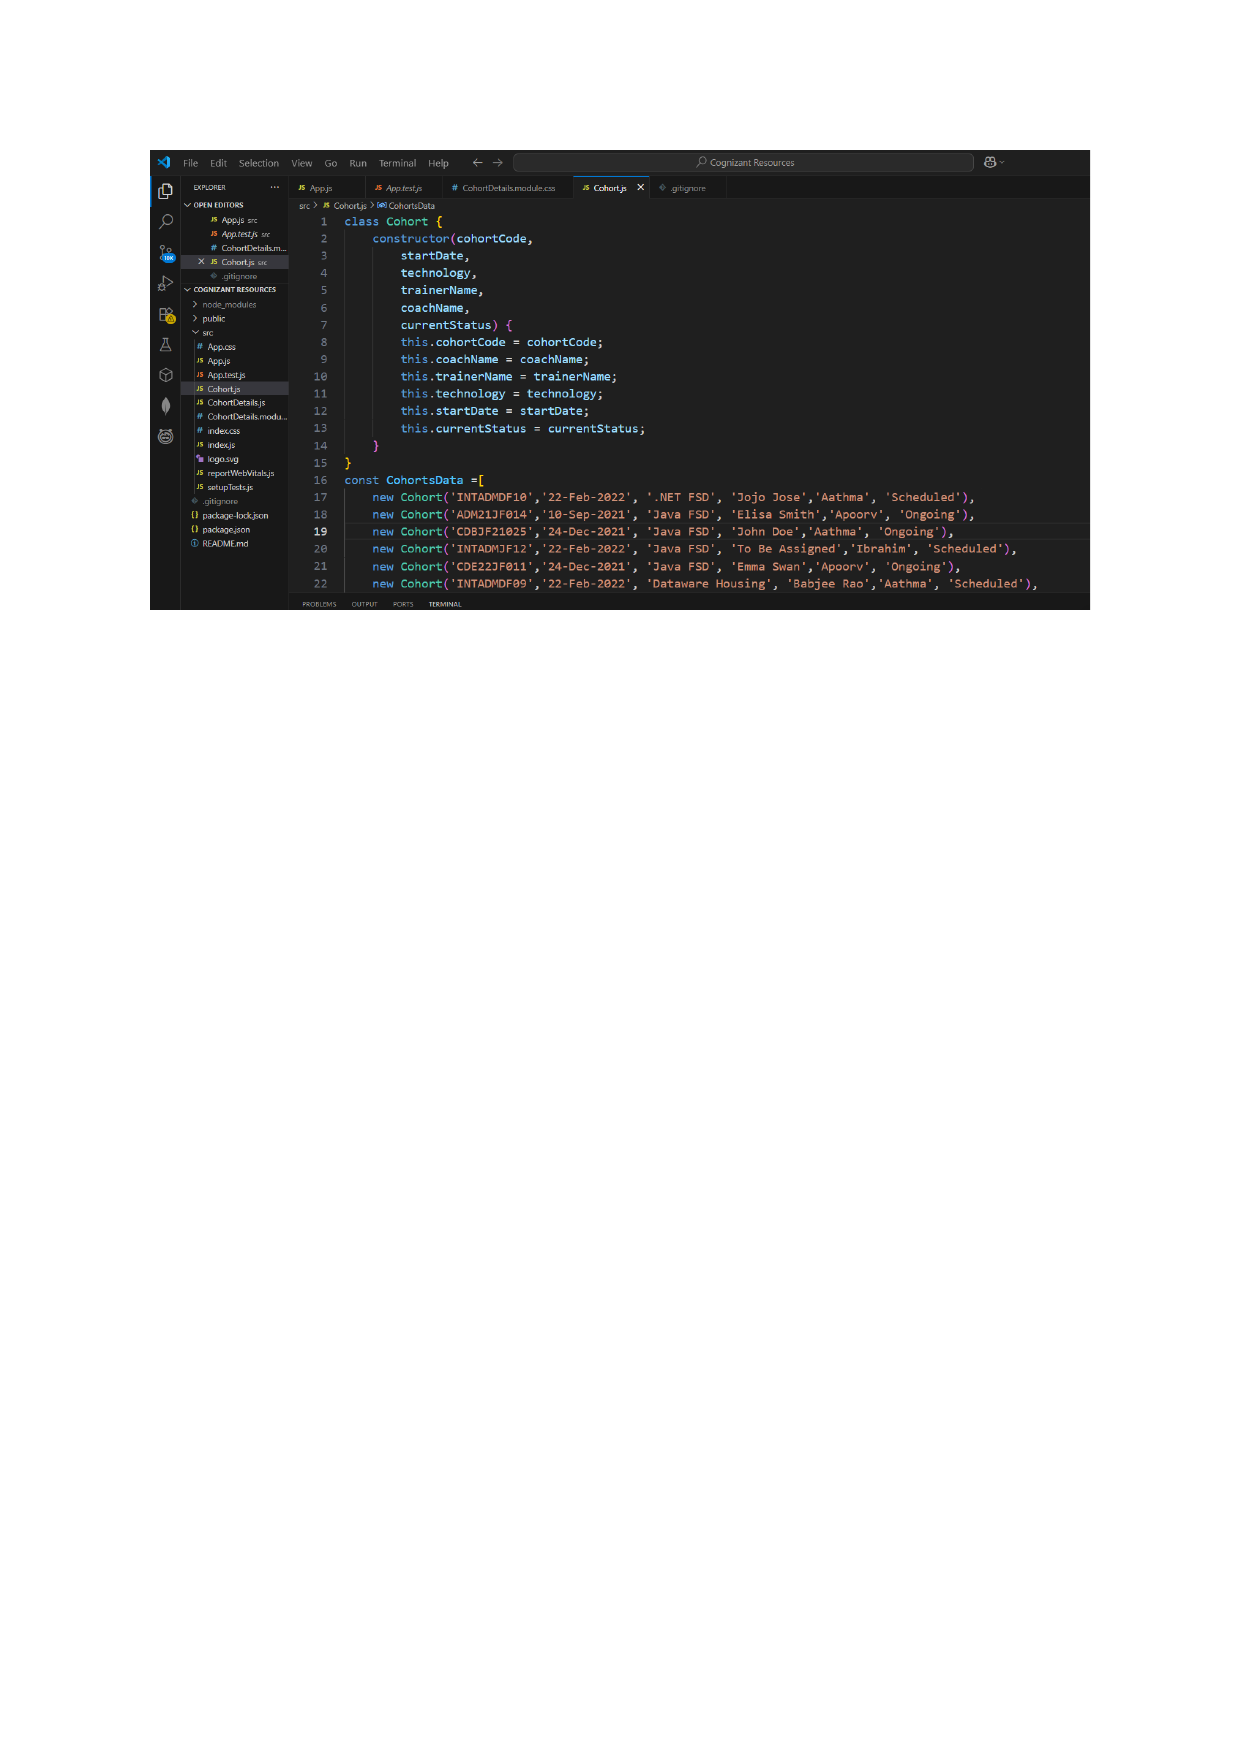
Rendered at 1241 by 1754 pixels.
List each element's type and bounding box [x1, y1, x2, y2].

picture [150, 150, 1091, 610]
